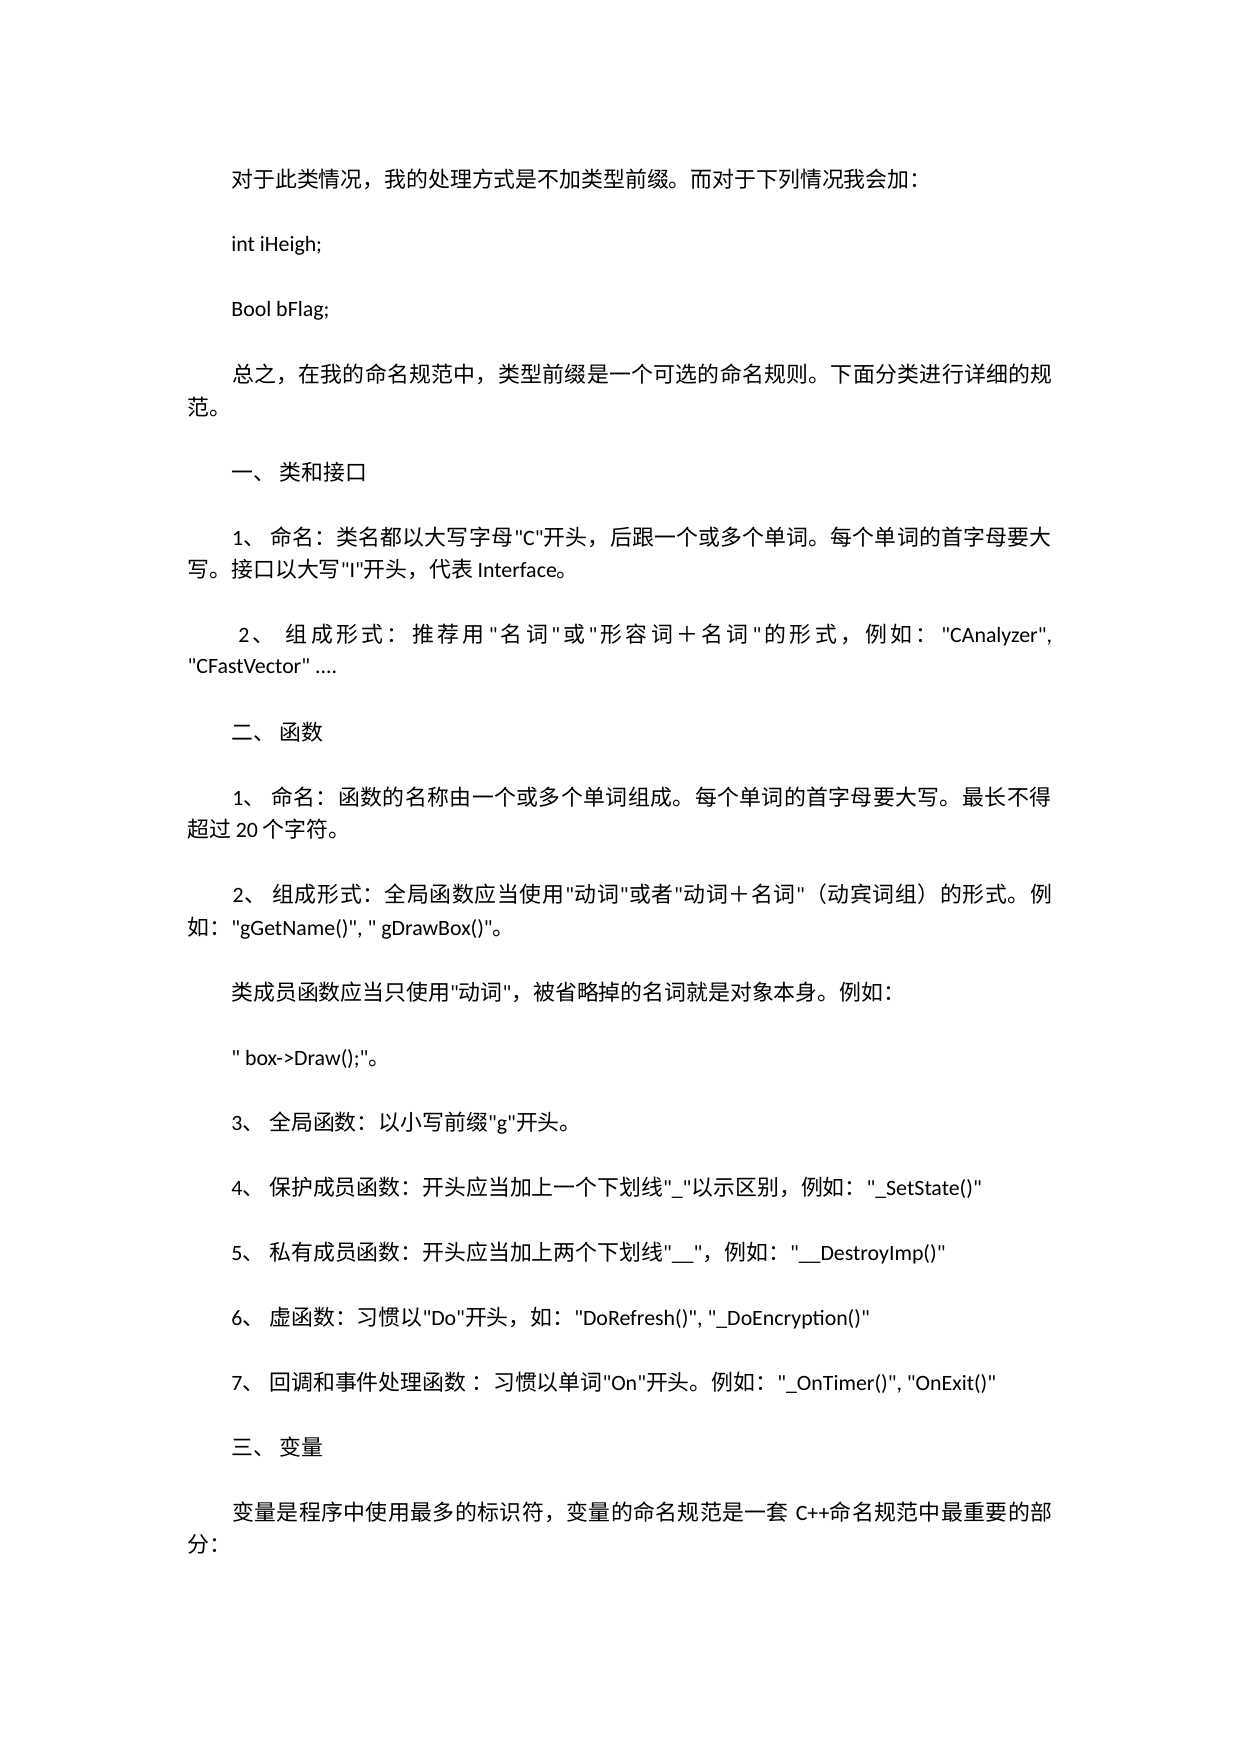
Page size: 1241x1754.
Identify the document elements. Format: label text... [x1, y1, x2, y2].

text 类成员函数应当只使用"动词"，被省略掉的名词就是对象本身。例如： [187, 974, 1053, 1007]
text 三、 变量 [187, 1429, 1053, 1462]
text int iHeigh; [187, 227, 1053, 259]
text 一、 类和接口 [187, 454, 1053, 487]
text 2、 组成形式：全局函数应当使用"动词"或者"动词＋名词"（动宾词组）的形式。例如："gGetName()", " gDrawBox()"。 [187, 877, 1053, 942]
text " box->Draw();"。 [187, 1039, 1053, 1072]
text Bool bFlag; [187, 292, 1053, 324]
text 对于此类情况，我的处理方式是不加类型前缀。而对于下列情况我会加： [187, 162, 1053, 194]
text 5、 私有成员函数：开头应当加上两个下划线"__"，例如："__DestroyImp()" [187, 1234, 1053, 1267]
text 1、 命名：类名都以大写字母"C"开头，后跟一个或多个单词。每个单词的首字母要大写。接口以大写"I"开头，代表Interface。 [187, 519, 1053, 584]
text 6、 虚函数：习惯以"Do"开头，如："DoRefresh()", "_DoEncryption()" [187, 1299, 1053, 1332]
text 7、 回调和事件处理函数 ：习惯以单词"On"开头。例如："_OnTimer()", "OnExit()" [187, 1364, 1053, 1397]
text 3、 全局函数：以小写前缀"g"开头。 [187, 1104, 1053, 1137]
text 变量是程序中使用最多的标识符，变量的命名规范是一套C++命名规范中最重要的部分： [187, 1494, 1053, 1559]
text 二、 函数 [187, 714, 1053, 747]
text 1、 命名：函数的名称由一个或多个单词组成。每个单词的首字母要大写。最长不得超过20个字符。 [187, 779, 1053, 844]
text 总之，在我的命名规范中，类型前缀是一个可选的命名规则。下面分类进行详细的规范。 [187, 357, 1053, 422]
text 2、 组成形式：推荐用"名词"或"形容词＋名词"的形式，例如："CAnalyzer", "CFastVector" .... [187, 617, 1053, 682]
text 4、 保护成员函数：开头应当加上一个下划线"_"以示区别，例如："_SetState()" [187, 1169, 1053, 1202]
